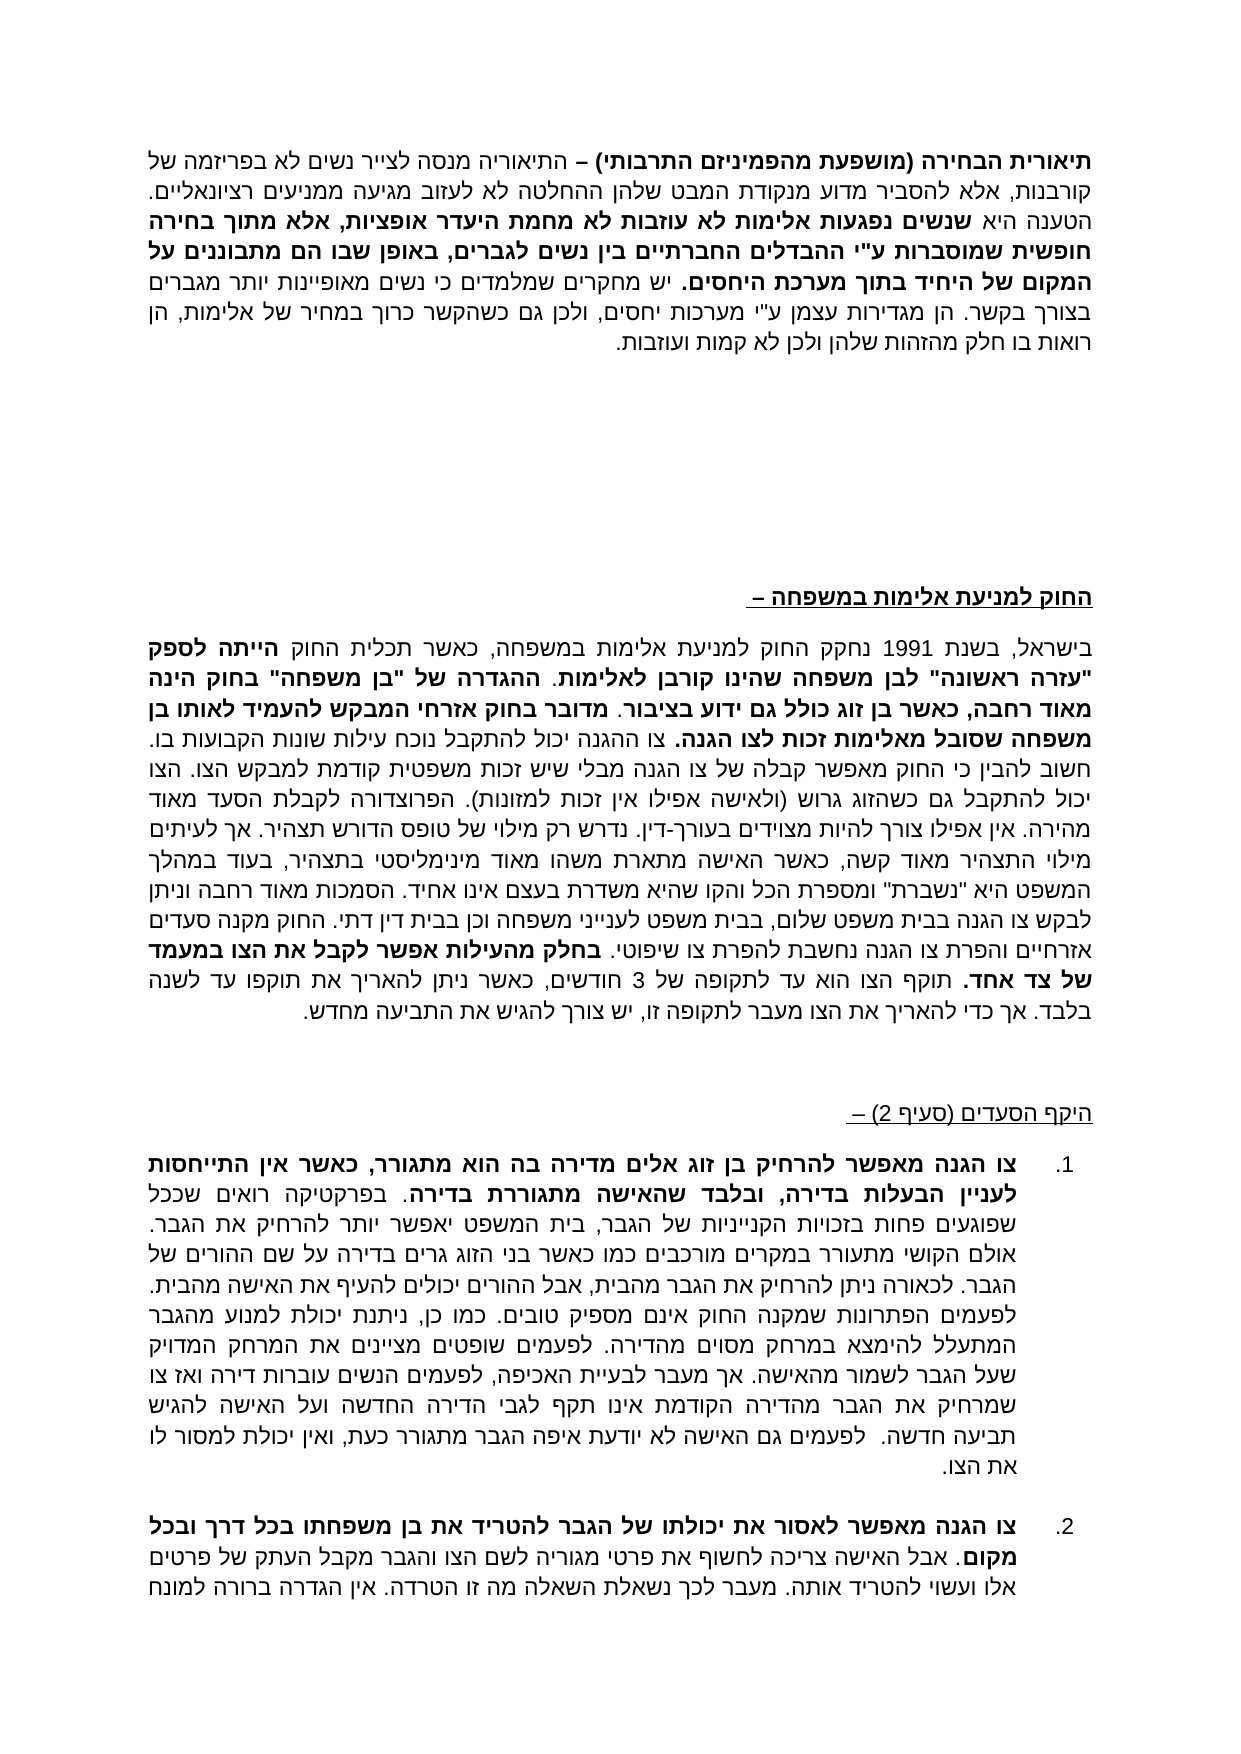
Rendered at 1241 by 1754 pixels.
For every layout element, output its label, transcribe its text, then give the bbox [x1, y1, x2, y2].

text תיאורית הבחירה (מושפעת מהפמיניזם התרבותי) – התיאוריה מנסה לצייר נשים לא בפריזמה של קורבנות, אלא להסביר מדוע מנקודת המבט שלהן ההחלטה לא לעזוב מגיעה ממניעים רציונאליים. הטענה היא שנשים נפגעות אלימות לא עוזבות לא מחמת היעדר אופציות, אלא מתוך בחירה חופשית שמוסברות ע"י ההבדלים החברתיים בין נשים לגברים, באופן שבו הם מתבוננים על המקום של היחיד בתוך מערכת היחסים. יש מחקרים שמלמדים כי נשים מאופיינות יותר מגברים בצורך בקשר. הן מגדירות עצמן ע"י מערכות יחסים, ולכן גם כשהקשר כרוך במחיר של אלימות, הן רואות בו חלק מהזהות שלהן ולכן לא קמות ועוזבות. [148, 148, 1092, 355]
text החוק למניעת אלימות במשפחה – [148, 584, 1092, 611]
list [148, 1513, 1055, 1600]
text בישראל, בשנת 1991 נחקק החוק למניעת אלימות במשפחה, כאשר תכלית החוק הייתה לספק "עזרה ראשונה" לבן משפחה שהינו קורבן לאלימות. ההגדרה של "בן משפחה" בחוק הינה מאוד רחבה, כאשר בן זוג כולל גם ידוע בציבור. מדובר בחוק אזרחי המבקש להעמיד לאותו בן משפחה שסובל מאלימות זכות לצו הגנה. צו ההגנה יכול להתקבל נוכח עילות שונות הקבועות בו. חשוב להבין כי החוק מאפשר קבלה של צו הגנה מבלי שיש זכות משפטית קודמת למבקש הצו. הצו יכול להתקבל גם כשהזוג גרוש (ולאישה אפילו אין זכות למזונות). הפרוצדורה לקבלת הסעד מאוד מהירה. אין אפילו צורך להיות מצוידים בעורך-דין. נדרש רק מילוי של טופס הדורש תצהיר. אך לעיתים מילוי התצהיר מאוד קשה, כאשר האישה מתארת משהו מאוד מינימליסטי בתצהיר, בעוד במהלך המשפט היא "נשברת" ומספרת הכל והקו שהיא משדרת בעצם אינו אחיד. הסמכות מאוד רחבה וניתן לבקש צו הגנה בבית משפט שלום, בבית משפט לענייני משפחה וכן בבית דין דתי. החוק מקנה סעדים אזרחיים והפרת צו הגנה נחשבת להפרת צו שיפוטי. בחלק מהעילות אפשר לקבל את הצו במעמד של צד אחד. תוקף הצו הוא עד לתקופה של 3 חודשים, כאשר ניתן להאריך את תוקפו עד לשנה בלבד. אך כדי להאריך את הצו מעבר לתקופה זו, יש צורך להגיש את התביעה מחדש. [148, 635, 1092, 1024]
list צו הגנה מאפשר להרחיק בן זוג אלים מדירה בה הוא מתגורר, כאשר אין התייחסות לעניין הבעלות בדירה, ובלבד שהאישה מתגוררת בדירה. בפרקטיקה רואים שככל שפוגעים פחות בזכויות הקנייניות של הגבר, בית המשפט יאפשר יותר להרחיק את הגבר. אולם הקושי מתעורר במקרים מורכבים כמו כאשר בני הזוג גרים בדירה על שם ההורים של הגבר. לכאורה ניתן להרחיק את הגבר מהבית, אבל ההורים יכולים להעיף את האישה מהבית. לפעמים הפתרונות שמקנה החוק אינם מספיק טובים. כמו כן, ניתנת יכולת למנוע מהגבר המתעלל להימצא במרחק מסוים מהדירה. לפעמים שופטים מציינים את המרחק המדויק שעל הגבר לשמור מהאישה. אך מעבר לבעיית האכיפה, לפעמים הנשים עוברות דירה ואז צו שמרחיק את הגבר מהדירה הקודמת אינו תקף לגבי הדירה החדשה ועל האישה להגיש תביעה חדשה. לפעמים גם האישה לא יודעת איפה הגבר מתגורר כעת, ואין יכולת למסור לו את הצו. [148, 1151, 1055, 1479]
text היקף הסעדים (סעיף 2) – [148, 1100, 1092, 1126]
